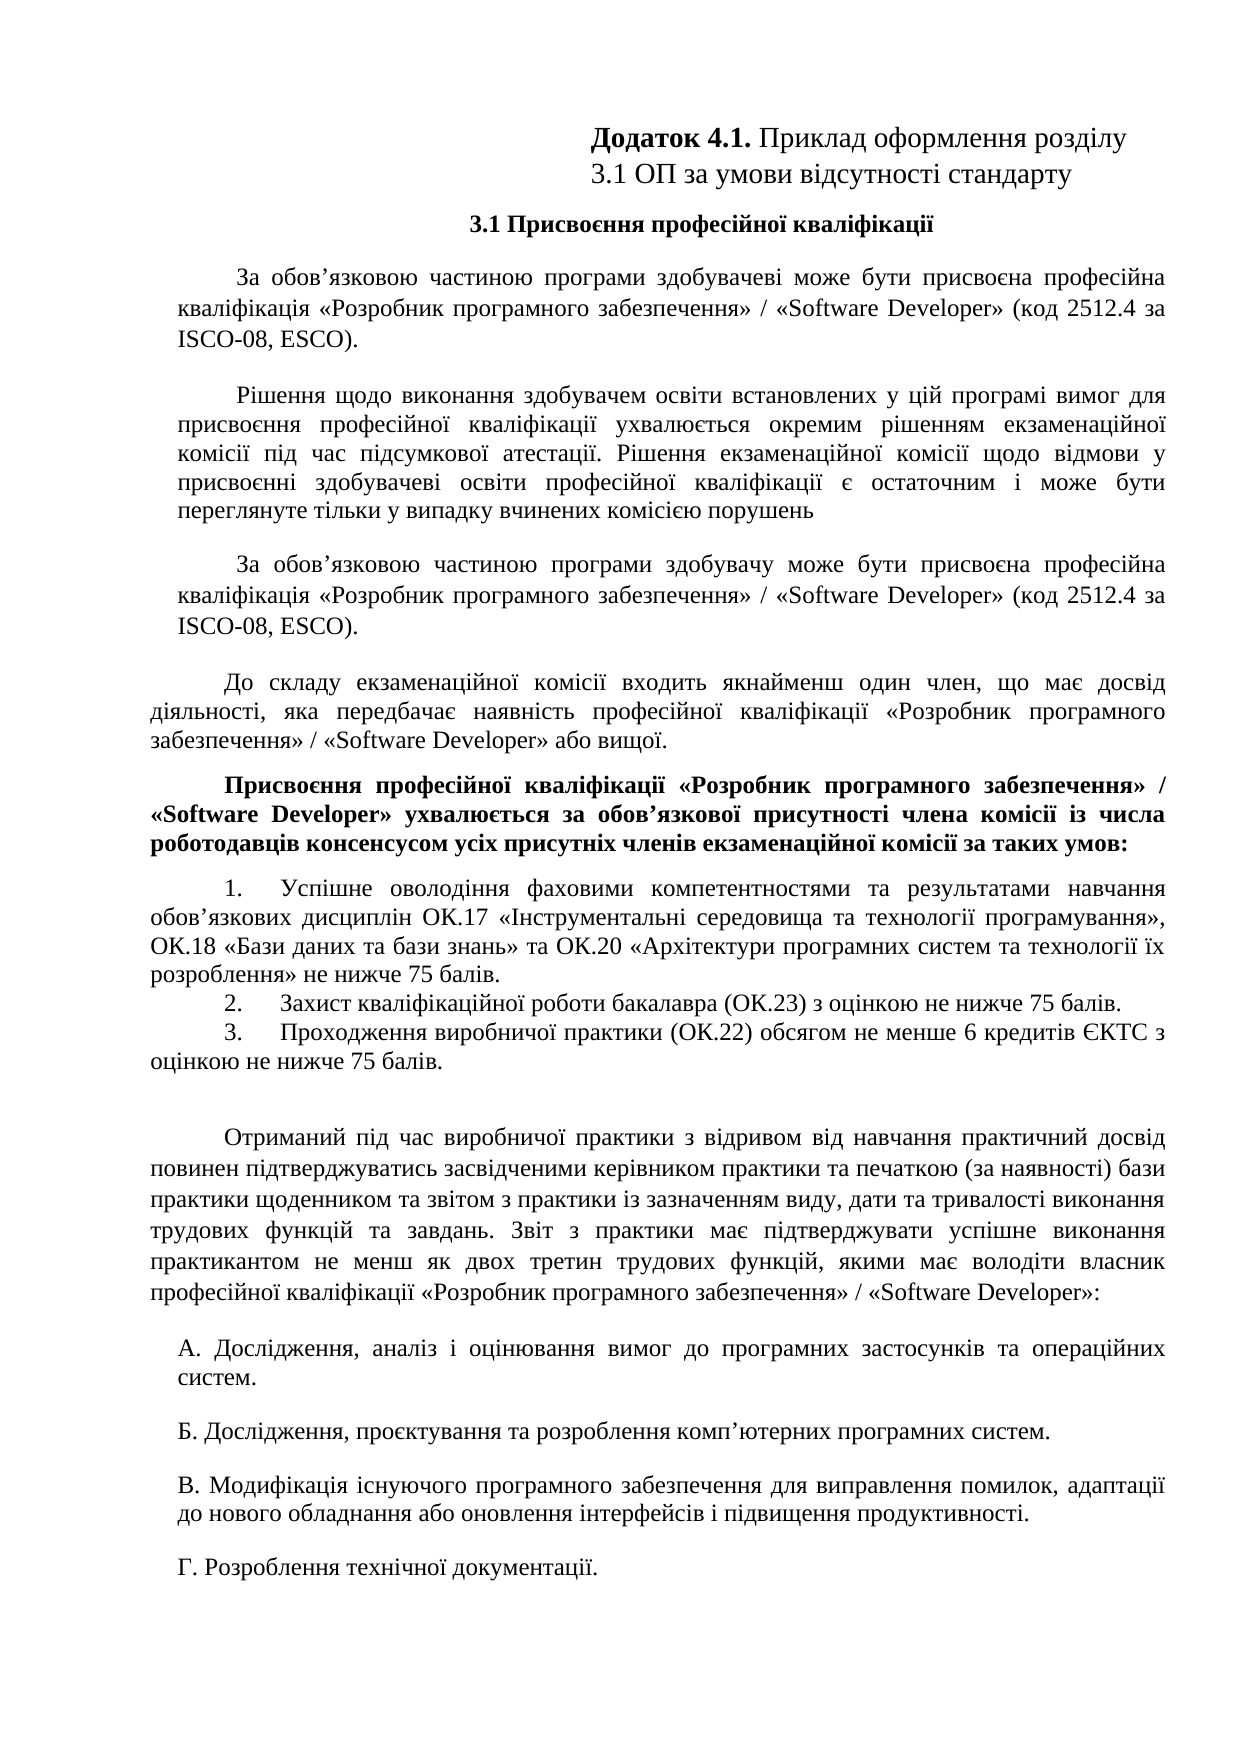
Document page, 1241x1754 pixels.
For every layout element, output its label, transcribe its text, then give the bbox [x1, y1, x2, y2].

text В. Модифікація існуючого програмного забезпечення для виправлення помилок, адаптації до нового обладнання або оновлення інтерфейсів і підвищення продуктивності. [177, 1470, 1167, 1527]
text А. Дослідження, аналіз і оцінювання вимог до програмних застосунків та операційних систем. [177, 1333, 1167, 1391]
text Г. Розроблення технічної документації. [177, 1552, 1167, 1581]
text Додаток 4.1. Приклад оформлення розділу 3.1 ОП за умови відсутності стандарту [591, 120, 1167, 189]
text Присвоєння професійної кваліфікації «Розробник програмного забезпечення» / «Software Developer» ухвалюється за обов’язкової присутності члена комісії із числа роботодавців консенсусом усіх присутніх членів екзаменаційної комісії за таких умов: [150, 770, 1167, 857]
list Успішне оволодіння фаховими компетентностями та результатами навчання обов’язкових дисциплін ОК.17 «Інструментальні середовища та технології програмування», ОК.18 «Бази даних та бази знань» та ОК.20 «Архітектури програмних систем та технології їх розроблення» не нижче 75 балів. [150, 873, 1167, 988]
text Отриманий під час виробничої практики з відривом від навчання практичний досвід повинен підтверджуватись засвідченими керівником практики та печаткою (за наявності) бази практики щоденником та звітом з практики із зазначенням виду, дати та тривалості виконання трудових функцій та завдань. Звіт з практики має підтверджувати успішне виконання практикантом не менш як двох третин трудових функцій, якими має володіти власник професійної кваліфікації «Розробник програмного забезпечення» / «Software Developer»: [150, 1122, 1167, 1306]
text До складу екзаменаційної комісії входить якнайменш один член, що має досвід діяльності, яка передбачає наявність професійної кваліфікації «Розробник програмного забезпечення» / «Software Developer» або вищої. [150, 667, 1167, 754]
list Проходження виробничої практики (ОК.22) обсягом не менше 6 кредитів ЄКТС з оцінкою не нижче 75 балів. [150, 1017, 1167, 1074]
list Захист кваліфікаційної роботи бакалавра (ОК.23) з оцінкою не нижче 75 балів. [150, 988, 1167, 1017]
text За обов’язковою частиною програми здобувачеві може бути присвоєна професійна кваліфікація «Розробник програмного забезпечення» / «Software Developer» (код 2512.4 за ISCO-08, ESCO). [177, 262, 1167, 353]
text Рішення щодо виконання здобувачем освіти встановлених у цій програмі вимог для присвоєння професійної кваліфікації ухвалюється окремим рішенням екзаменаційної комісії під час підсумкової атестації. Рішення екзаменаційної комісії щодо відмови у присвоєнні здобувачеві освіти професійної кваліфікації є остаточним і може бути переглянуте тільки у випадку вчинених комісією порушень [177, 381, 1167, 524]
text 3.1 Присвоєння професійної кваліфікації [177, 209, 1167, 237]
text Б. Дослідження, проєктування та розроблення комп’ютерних програмних систем. [177, 1416, 1167, 1445]
text За обов’язковою частиною програми здобувачу може бути присвоєна професійна кваліфікація «Розробник програмного забезпечення» / «Software Developer» (код 2512.4 за ISCO-08, ESCO). [177, 549, 1167, 640]
